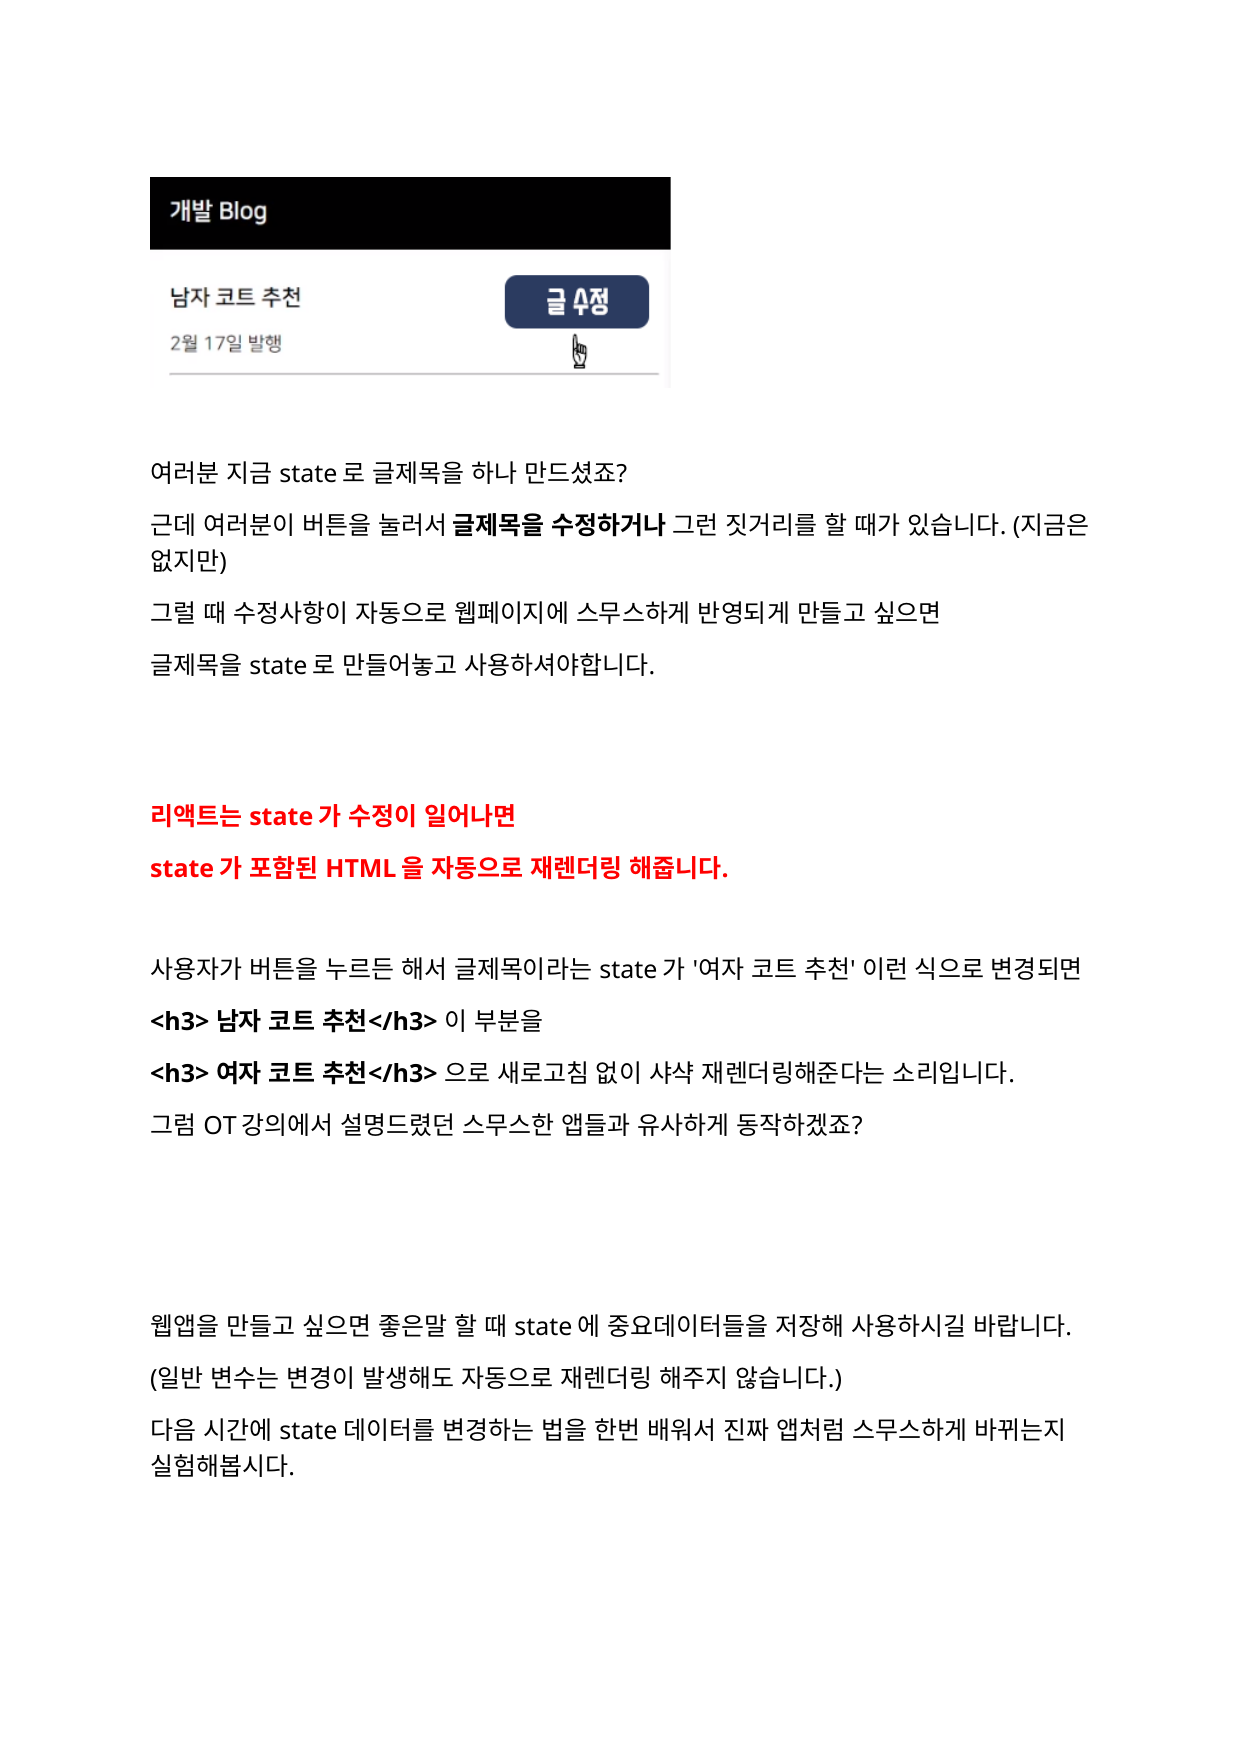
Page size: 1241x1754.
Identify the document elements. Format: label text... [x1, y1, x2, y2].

text 사용자가 버튼을 누르든 해서 글제목이라는 state가 '여자 코트 추천' 이런 식으로 변경되면 [150, 950, 1090, 986]
text 그럼 OT강의에서 설명드렸던 스무스한 앱들과 유사하게 동작하겠죠? [150, 1106, 1090, 1142]
picture [150, 177, 671, 388]
text state가 포함된 HTML을 자동으로 재렌더링 해줍니다. [150, 848, 1090, 884]
text (일반 변수는 변경이 발생해도 자동으로 재렌더링 해주지 않습니다.) [150, 1358, 1090, 1394]
text 웹앱을 만들고 싶으면 좋은말 할 때 state에 중요데이터들을 저장해 사용하시길 바랍니다. [150, 1306, 1090, 1343]
text 그럴 때 수정사항이 자동으로 웹페이지에 스무스하게 반영되게 만들고 싶으면 [150, 593, 1090, 629]
text 여러분 지금 state로 글제목을 하나 만드셨죠? [150, 453, 1090, 489]
text <h3> 여자 코트 추천</h3> 으로 새로고침 없이 샤샥 재렌더링해준다는 소리입니다. [150, 1054, 1090, 1090]
text 다음 시간에 state 데이터를 변경하는 법을 한번 배워서 진짜 앱처럼 스무스하게 바뀌는지 실험해봅시다. [150, 1410, 1090, 1483]
text 근데 여러분이 버튼을 눌러서 글제목을 수정하거나 그런 짓거리를 할 때가 있습니다. (지금은 없지만) [150, 505, 1090, 578]
text 리액트는 state가 수정이 일어나면 [150, 796, 1090, 833]
text 글제목을 state로 만들어놓고 사용하셔야합니다. [150, 645, 1090, 681]
text <h3> 남자 코트 추천</h3> 이 부분을 [150, 1002, 1090, 1038]
